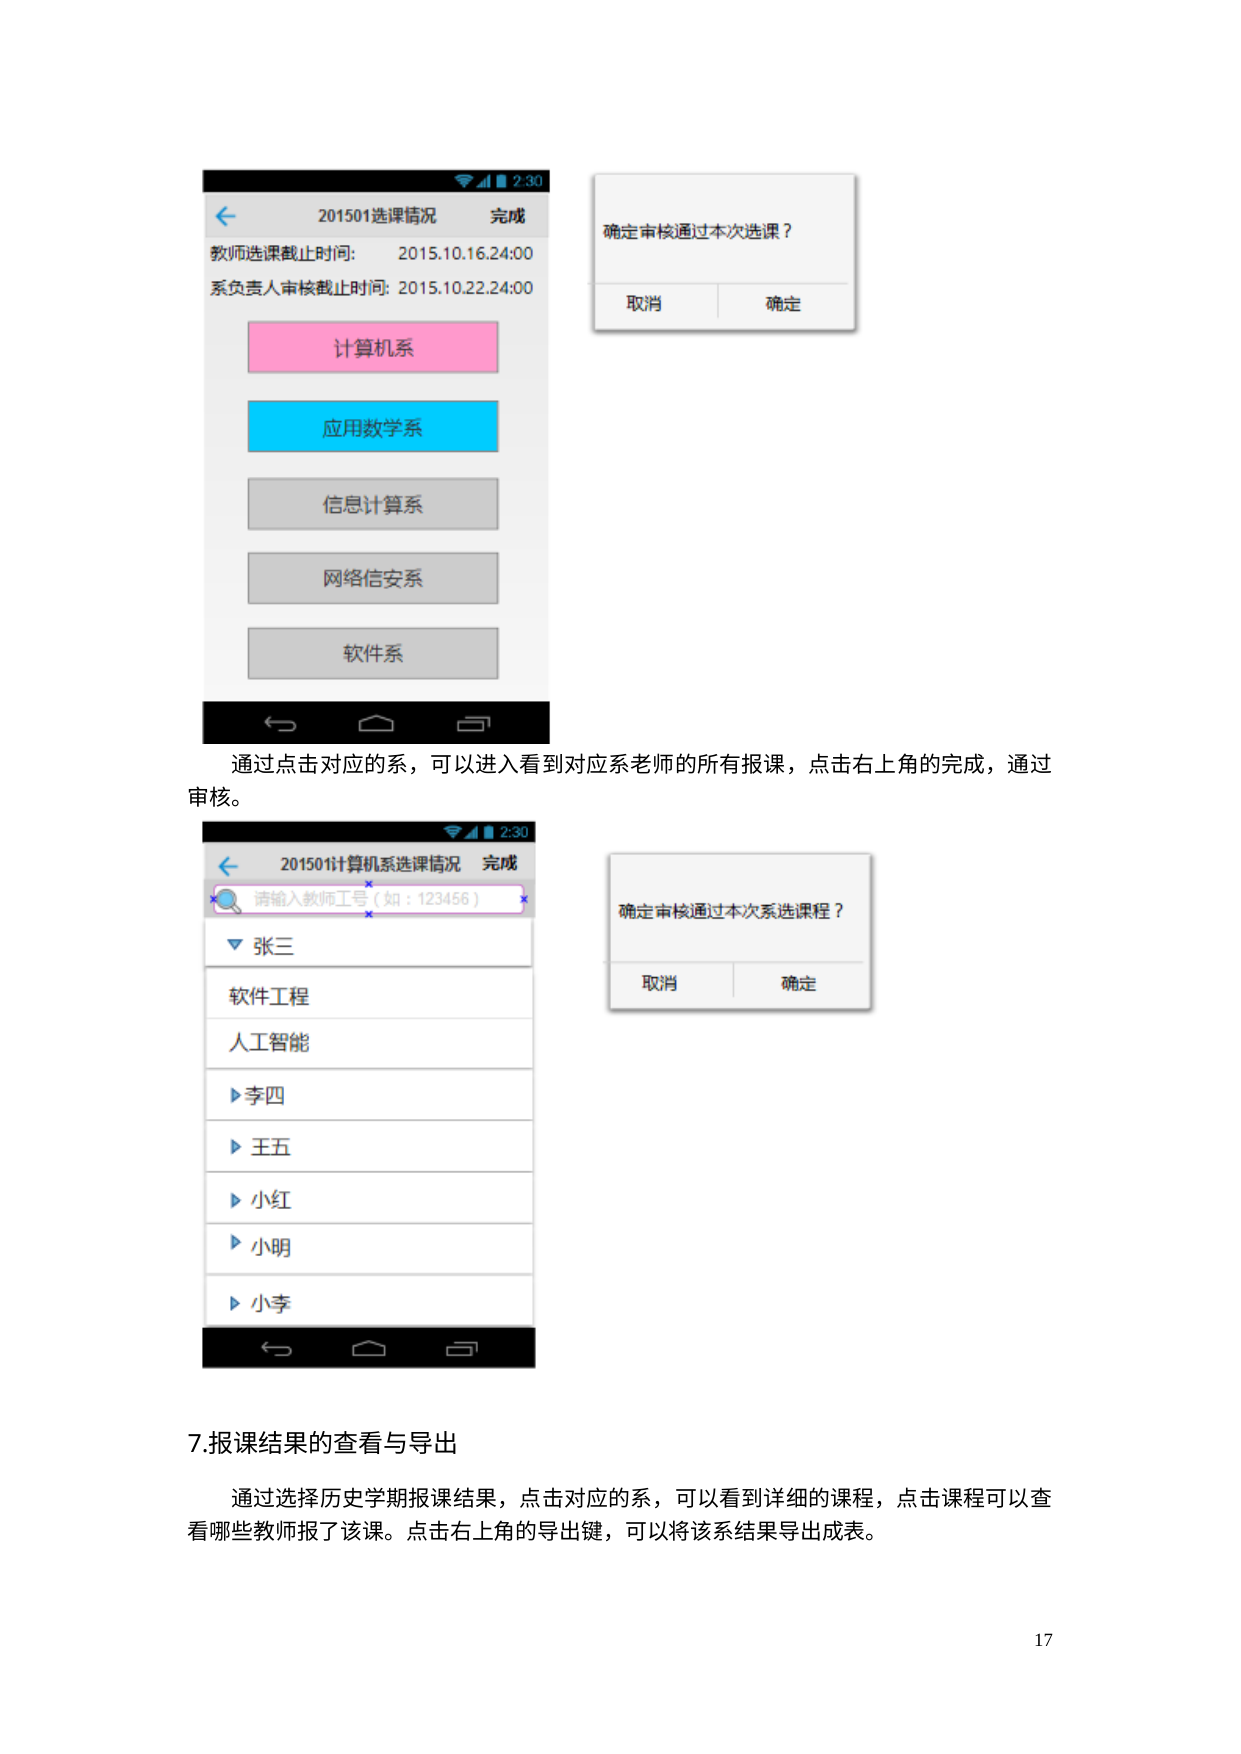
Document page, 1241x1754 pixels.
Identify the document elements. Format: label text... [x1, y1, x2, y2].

text 通过点击对应的系，可以进入看到对应系老师的所有报课，点击右上角的完成，通过审核。 [187, 747, 1053, 812]
text 通过选择历史学期报课结果，点击对应的系，可以看到详细的课程，点击课程可以查看哪些教师报了该课。点击右上角的导出键，可以将该系结果导出成表。 [187, 1481, 1053, 1546]
subtitle 7.报课结果的查看与导出 [187, 1409, 1053, 1474]
picture [187, 812, 880, 1386]
picture [187, 162, 863, 744]
